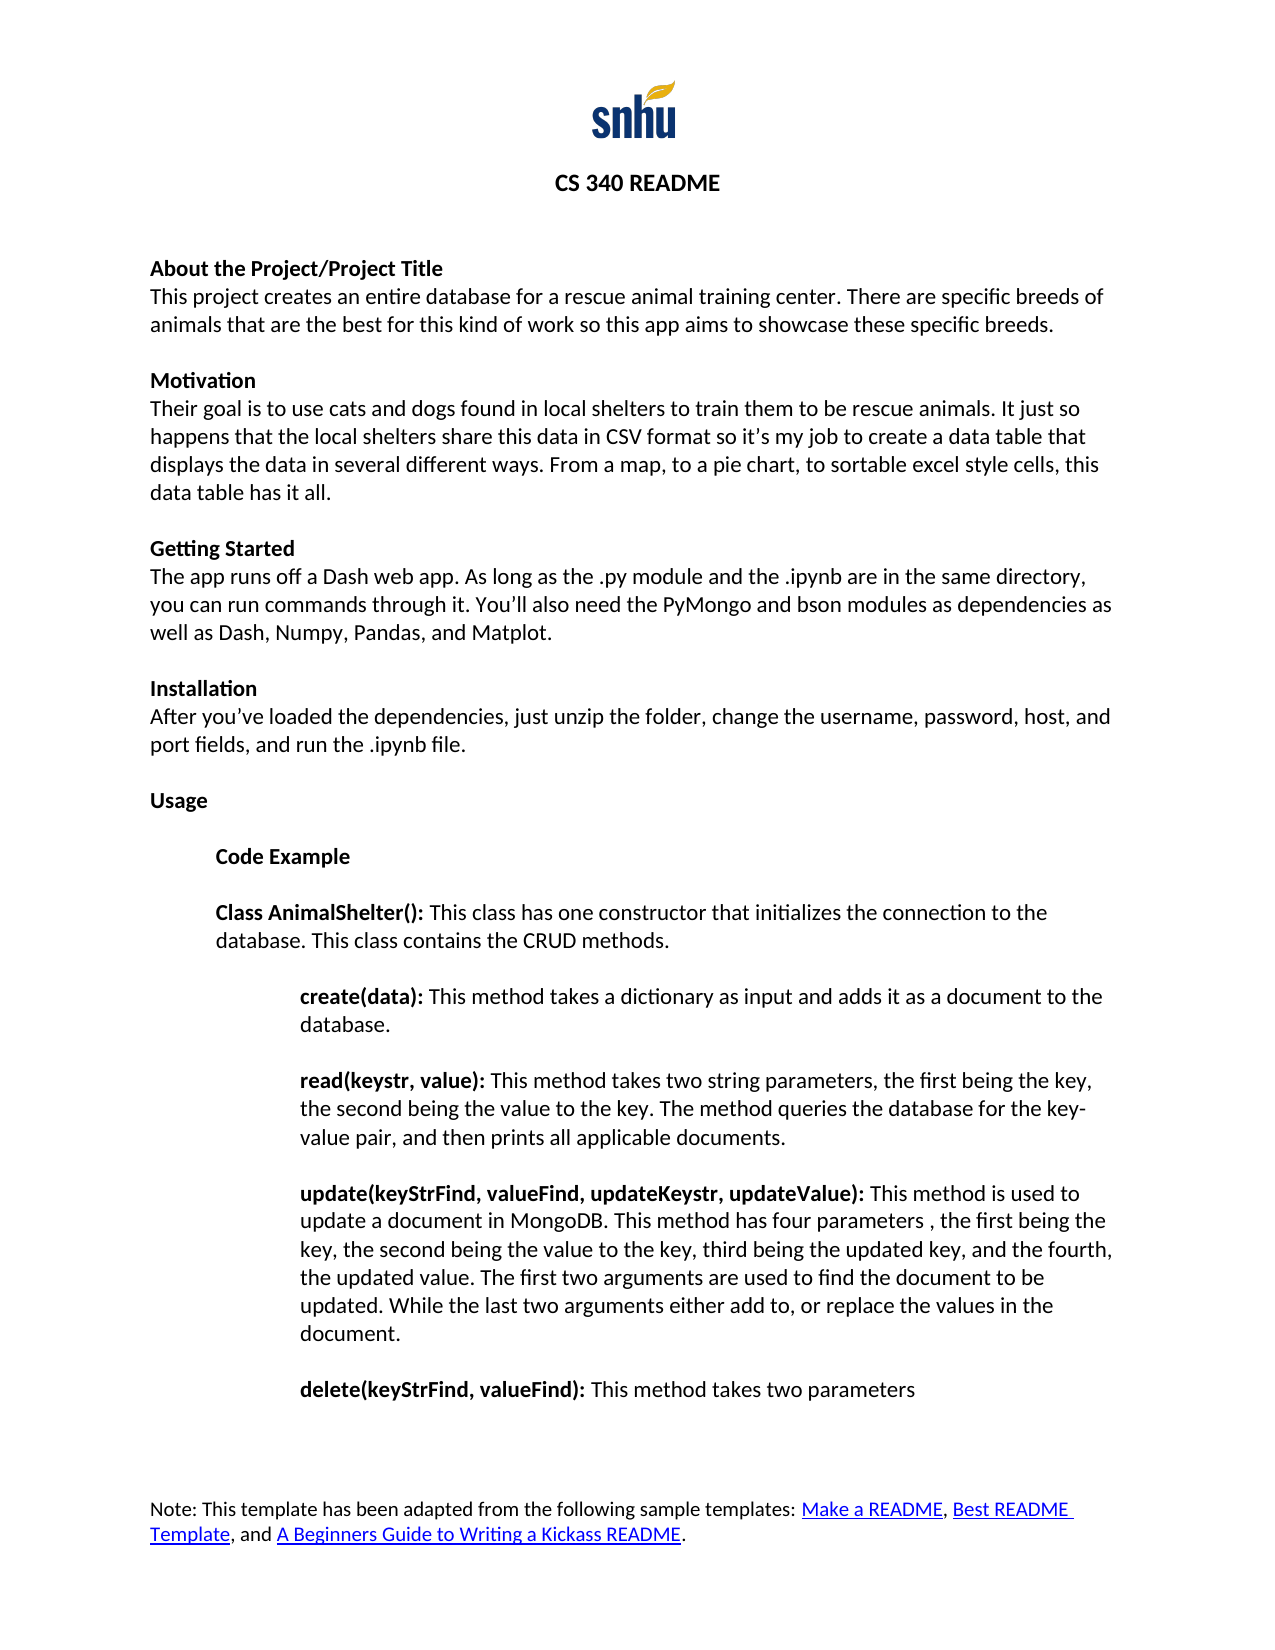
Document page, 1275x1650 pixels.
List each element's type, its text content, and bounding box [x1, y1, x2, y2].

subtitle Getting Started [150, 534, 1125, 562]
text update(keyStrFind, valueFind, updateKeystr, updateValue): This method is used to update a document in MongoDB. This method has four parameters , the first being the key, the second being the value to the key, third being the updated key, and the fourth, the updated value. The first two arguments are used to find the document to be updated. While the last two arguments either add to, or replace the values in the document. [300, 1179, 1125, 1347]
subtitle About the Project/Project Title [150, 254, 1125, 282]
text read(keystr, value): This method takes two string parameters, the first being the key, the second being the value to the key. The method queries the database for the key-value pair, and then prints all applicable documents. [300, 1067, 1125, 1151]
text After you’ve loaded the dependencies, just unzip the folder, change the username, password, host, and port fields, and run the .ipynb file. [150, 702, 1125, 758]
text Class AnimalShelter(): This class has one constructor that initializes the connection to the database. This class contains the CRUD methods. [216, 898, 1125, 954]
text This project creates an entire database for a rescue animal training center. There are specific breeds of animals that are the best for this kind of work so this app aims to showcase these specific breeds. [150, 282, 1125, 338]
text create(data): This method takes a dictionary as input and adds it as a document to the database. [300, 982, 1125, 1038]
subtitle Installation [150, 674, 1125, 702]
subtitle Usage [150, 786, 1125, 814]
subtitle Motivation [150, 366, 1125, 394]
picture [573, 75, 702, 147]
text Their goal is to use cats and dogs found in local shelters to train them to be rescue animals. It just so happens that the local shelters share this data in CSV format so it’s my job to create a data table that displays the data in several different ways. From a map, to a pie chart, to sortable excel style cells, this data table has it all. [150, 394, 1125, 506]
subtitle Code Example [150, 842, 1125, 870]
text The app runs off a Dash web app. As long as the .py module and the .ipynb are in the same directory, you can run commands through it. You’ll also need the PyMongo and bson modules as dependencies as well as Dash, Numpy, Pandas, and Matplot. [150, 562, 1125, 646]
text delete(keyStrFind, valueFind): This method takes two parameters [300, 1375, 1125, 1403]
subtitle CS 340 README [150, 167, 1125, 198]
